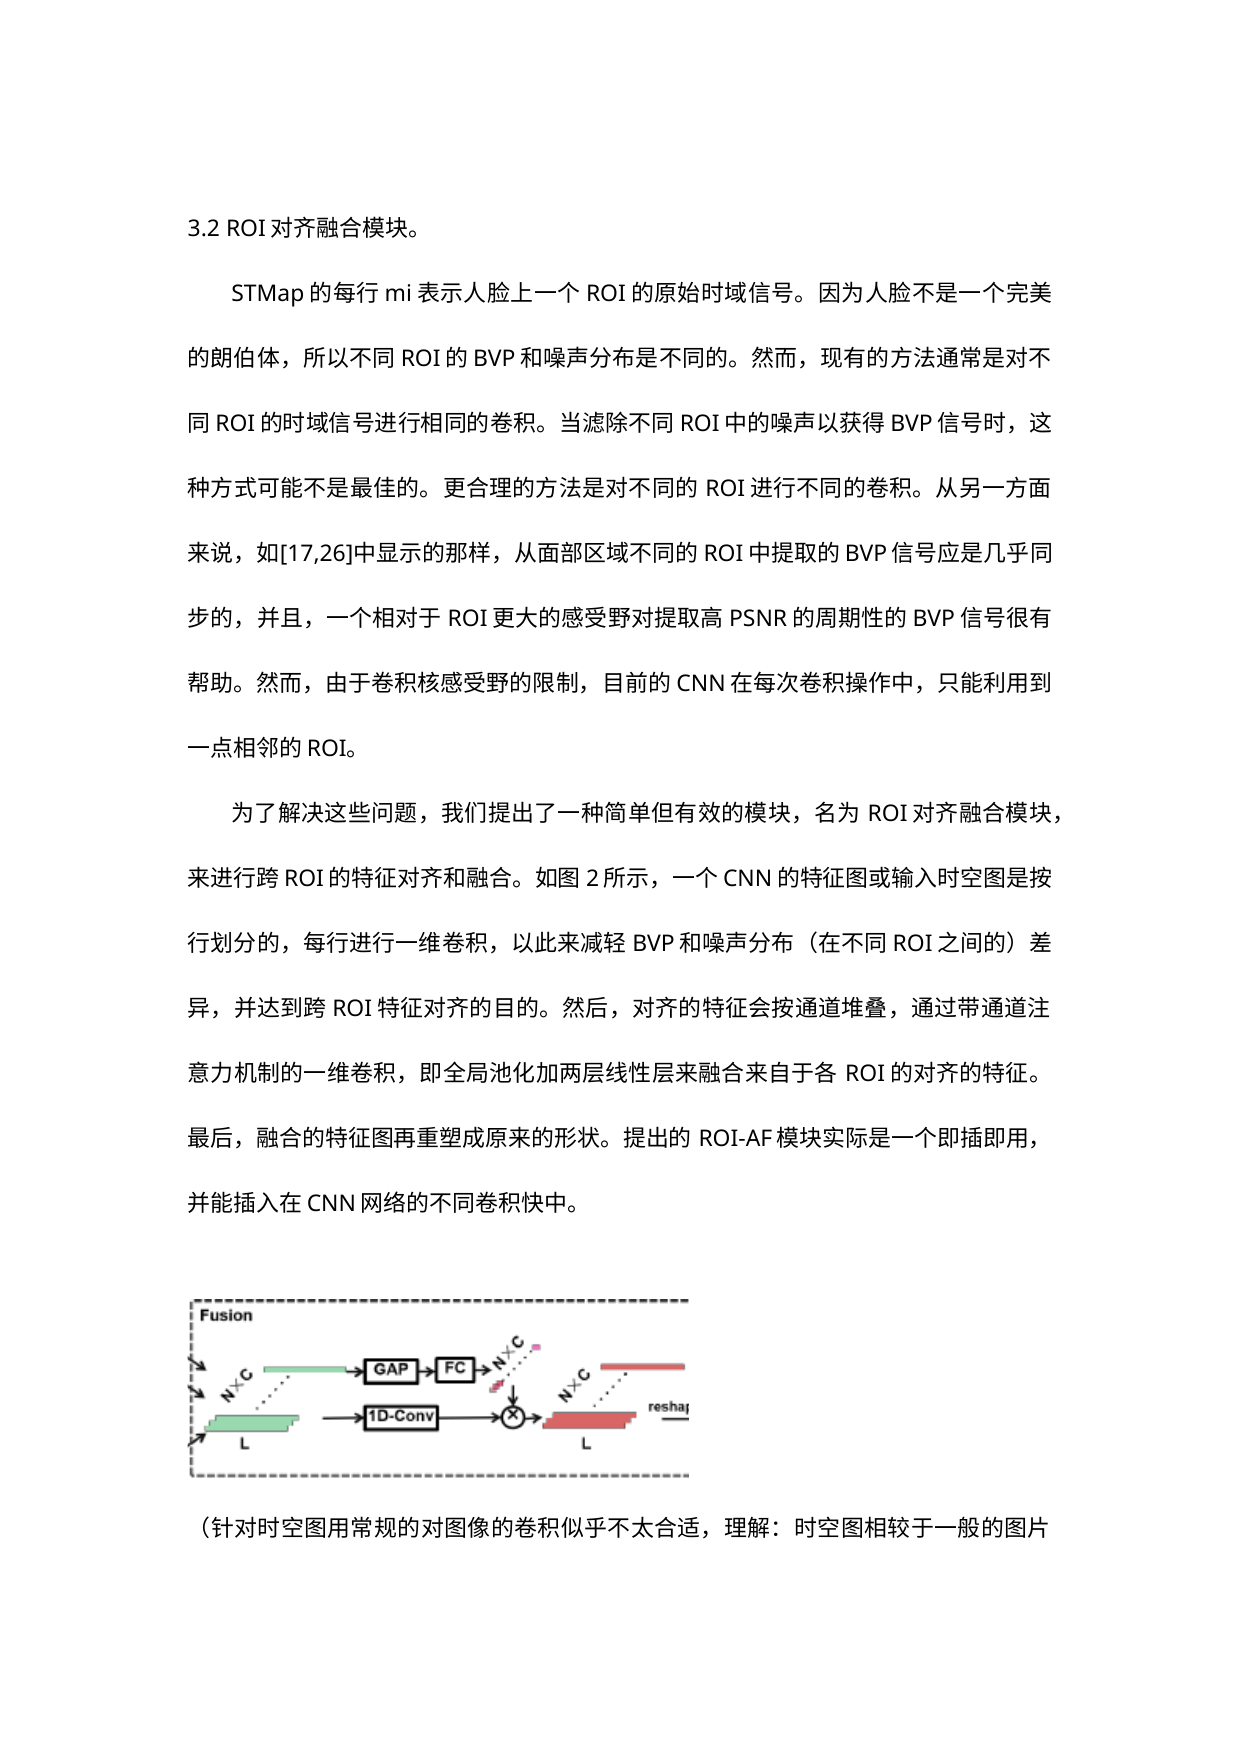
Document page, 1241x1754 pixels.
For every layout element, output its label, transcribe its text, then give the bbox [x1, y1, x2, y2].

text STMap的每行mi表示人脸上一个ROI的原始时域信号。因为人脸不是一个完美的朗伯体，所以不同ROI的BVP和噪声分布是不同的。然而，现有的方法通常是对不同ROI的时域信号进行相同的卷积。当滤除不同ROI中的噪声以获得BVP信号时，这种方式可能不是最佳的。更合理的方法是对不同的ROI进行不同的卷积。从另一方面来说，如[17,26]中显示的那样，从面部区域不同的ROI中提取的BVP信号应是几乎同步的，并且，一个相对于ROI更大的感受野对提取高PSNR的周期性的BVP信号很有帮助。然而，由于卷积核感受野的限制，目前的CNN在每次卷积操作中，只能利用到一点相邻的ROI。 [187, 259, 1053, 779]
picture [187, 1299, 689, 1481]
text 为了解决这些问题，我们提出了一种简单但有效的模块，名为ROI对齐融合模块，来进行跨ROI的特征对齐和融合。如图2所示，一个CNN的特征图或输入时空图是按行划分的，每行进行一维卷积，以此来减轻BVP和噪声分布（在不同ROI之间的）差异，并达到跨ROI特征对齐的目的。然后，对齐的特征会按通道堆叠，通过带通道注意力机制的一维卷积，即全局池化加两层线性层来融合来自于各ROI的对齐的特征。最后，融合的特征图再重塑成原来的形状。提出的ROI-AF模块实际是一个即插即用，并能插入在CNN网络的不同卷积快中。 [187, 779, 1053, 1234]
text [187, 1494, 1053, 1559]
text 3.2 ROI对齐融合模块。 [187, 194, 1053, 259]
